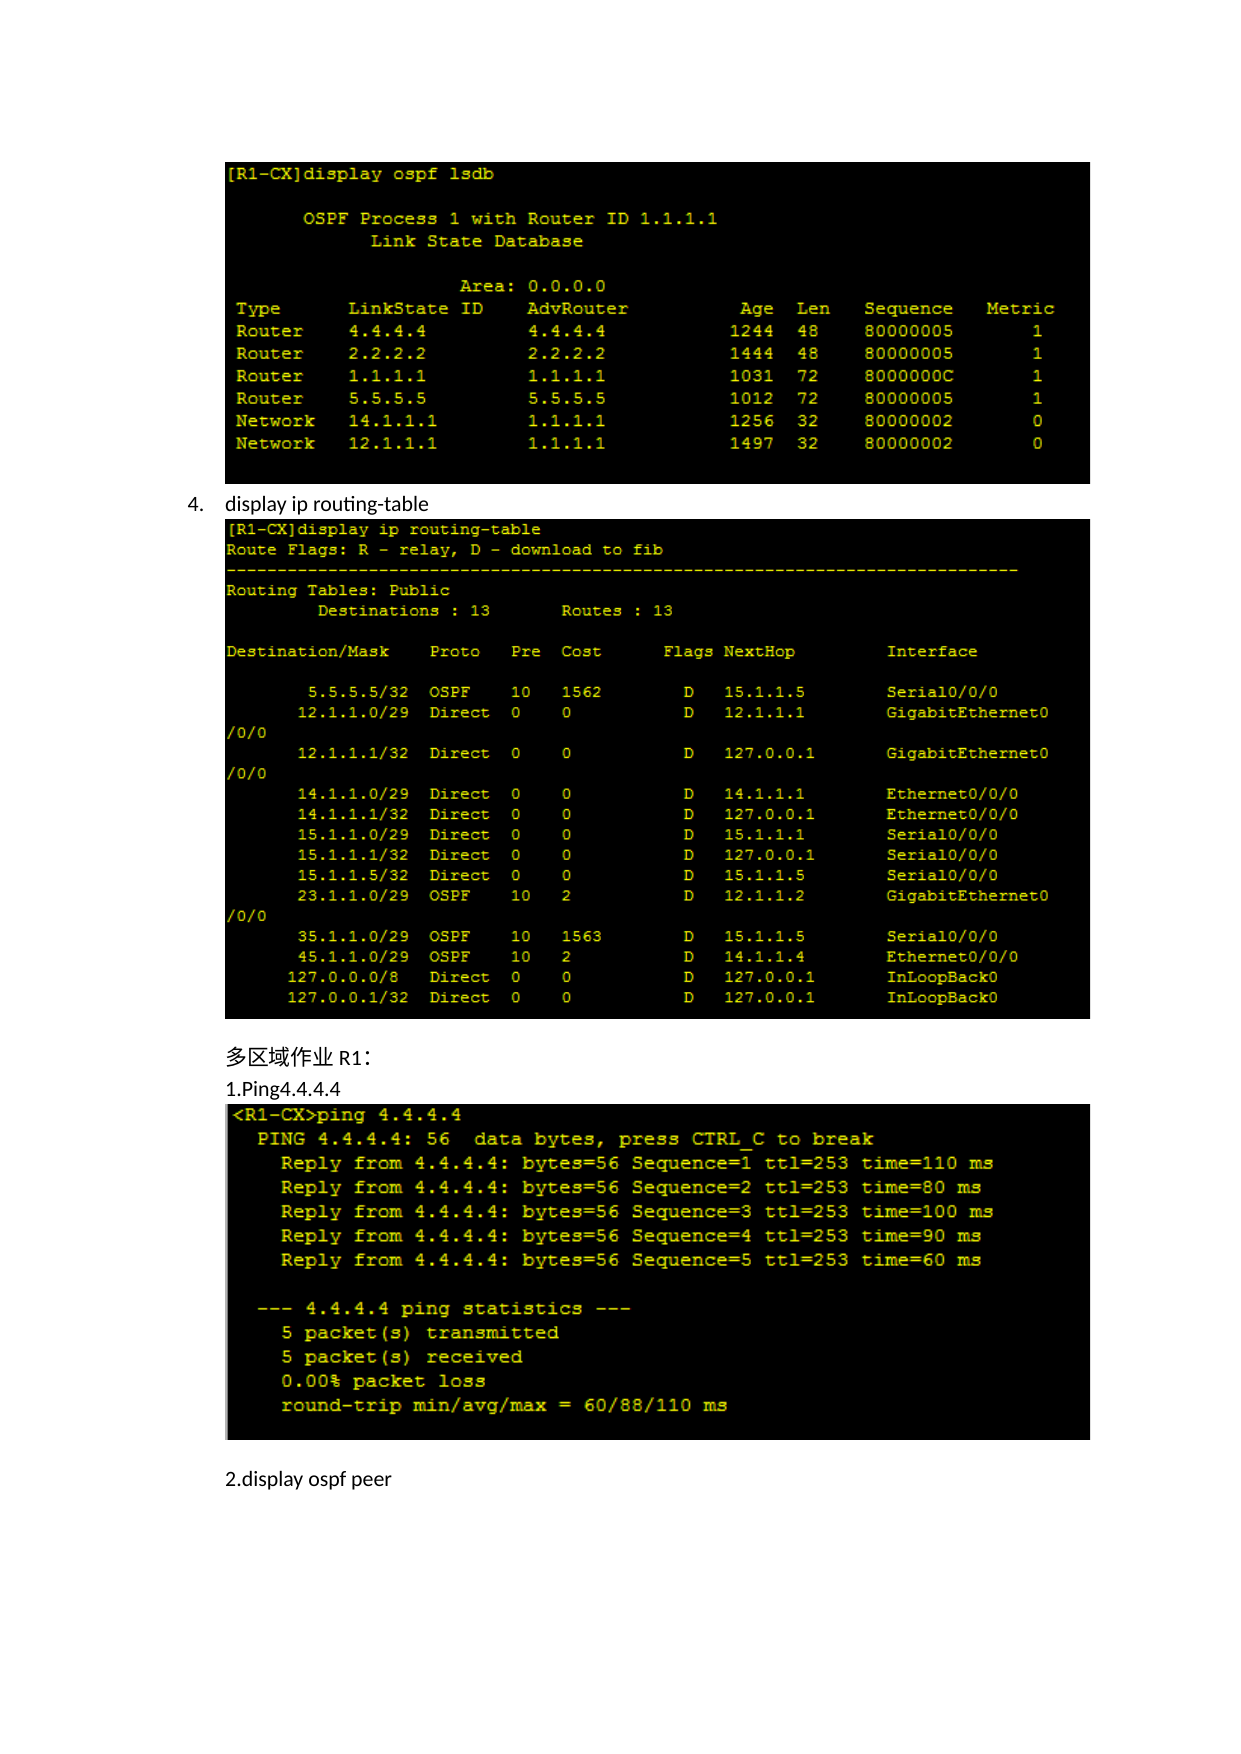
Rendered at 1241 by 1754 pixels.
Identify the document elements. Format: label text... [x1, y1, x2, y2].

picture [225, 519, 1091, 1019]
list 2.display ospf peer [225, 1462, 1053, 1494]
list 多区域作业R1： [225, 1039, 1053, 1072]
picture [225, 162, 1091, 484]
picture [225, 1104, 1091, 1440]
list 1.Ping4.4.4.4 [225, 1072, 1053, 1104]
list display ip routing-table [187, 487, 1053, 519]
